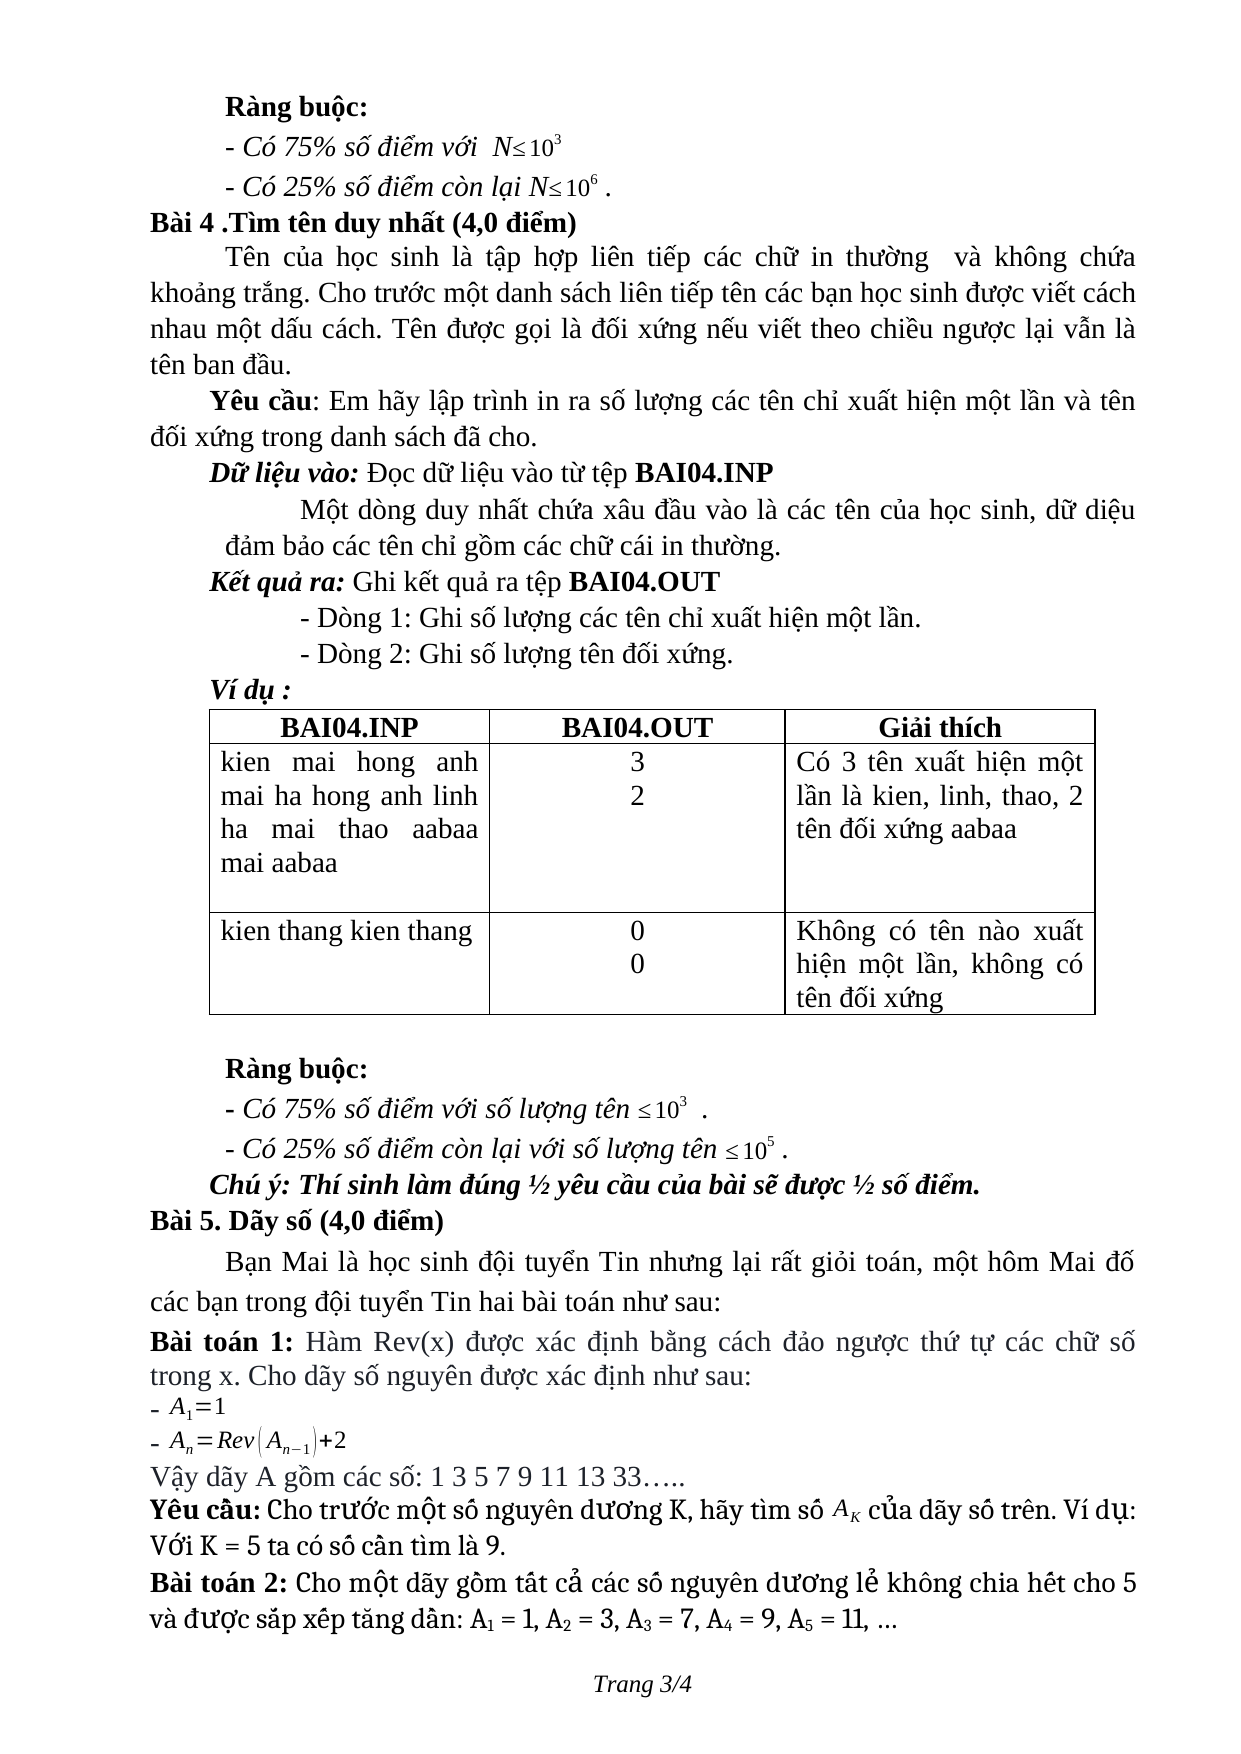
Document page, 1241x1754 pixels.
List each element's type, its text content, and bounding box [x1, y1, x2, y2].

text Bạn Mai là học sinh đội tuyển Tin nhưng lại rất giỏi toán, một hôm Mai đố các bạn trong đội tuyển Tin hai bài toán như sau: [150, 1244, 1137, 1317]
text Bài 5. Dãy số (4,0 điểm) [150, 1203, 1137, 1237]
table_cell 3 2 [490, 744, 784, 912]
table_cell Có 3 tên xuất hiện một lần là kien, linh, thao, 2 tên đối xứng aabaa [786, 744, 1094, 912]
text Ràng buộc: [225, 1051, 1137, 1084]
text Vậy dãy A gồm các số: 1 3 5 7 9 11 13 33….. [150, 1459, 1137, 1493]
table_header BAI04.INP [210, 710, 489, 743]
text Bài 4 .Tìm tên duy nhất (4,0 điểm) [150, 205, 1137, 239]
table_cell kien thang kien thang [210, 913, 489, 1014]
text Yêu cầu: Cho trước một số nguyên dương K, hãy tìm số của dãy số trên. Ví dụ: Với K = 5 ta có số cần tìm là 9. [150, 1493, 1137, 1563]
text - [150, 1425, 1137, 1459]
text - Có 75% số điểm với số lượng tên . [225, 1091, 1137, 1124]
text Dữ liệu vào: Đọc dữ liệu vào từ tệp BAI04.INP [150, 456, 1137, 489]
text Yêu cầu: Em hãy lập trình in ra số lượng các tên chỉ xuất hiện một lần và tên đối xứng trong danh sách đã cho. [150, 383, 1137, 453]
text - Có 75% số điểm với N [225, 129, 1137, 162]
table_cell 0 0 [490, 913, 784, 1014]
table_header BAI04.OUT [490, 710, 784, 743]
text Chú ý: Thí sinh làm đúng ½ yêu cầu của bài sẽ được ½ số điểm. [150, 1167, 1137, 1201]
text Một dòng duy nhất chứa xâu đầu vào là các tên của học sinh, dữ diệu đảm bảo các tên chỉ gồm các chữ cái in thường. [225, 492, 1137, 561]
text - Có 25% số điểm còn lại N . [150, 169, 1137, 203]
text - Dòng 1: Ghi số lượng các tên chỉ xuất hiện một lần. [225, 600, 1137, 634]
text - [150, 1391, 1137, 1425]
table_cell Không có tên nào xuất hiện một lần, không có tên đối xứng [786, 913, 1094, 1014]
text Bài toán 1: Hàm Rev(x) được xác định bằng cách đảo ngược thứ tự các chữ số trong x. Cho dãy số nguyên được xác định như sau: [150, 1324, 1137, 1391]
text Kết quả ra: Ghi kết quả ra tệp BAI04.OUT [150, 564, 1137, 598]
text Ràng buộc: [225, 89, 1137, 122]
table_cell kien mai hong anh mai ha hong anh linh ha mai thao aabaa mai aabaa [210, 744, 489, 912]
table_header Giải thích [786, 710, 1094, 743]
text Tên của học sinh là tập hợp liên tiếp các chữ in thường và không chứa khoảng trắng. Cho trước một danh sách liên tiếp tên các bạn học sinh được viết cách nhau một dấu cách. Tên được gọi là đối xứng nếu viết theo chiều ngược lại vẫn là tên ban đầu. [150, 239, 1137, 381]
text - Có 25% số điểm còn lại với số lượng tên . [150, 1131, 1137, 1165]
text Bài toán 2: Cho một dãy gồm tất cả các số nguyên dương lẻ không chia hết cho 5 và được sắp xếp tăng dần: A1 = 1, A2 = 3, A3 = 7, A4 = 9, A5 = 11, … [150, 1565, 1137, 1636]
text - Dòng 2: Ghi số lượng tên đối xứng. [225, 636, 1137, 670]
text Ví dụ : [150, 672, 1137, 706]
